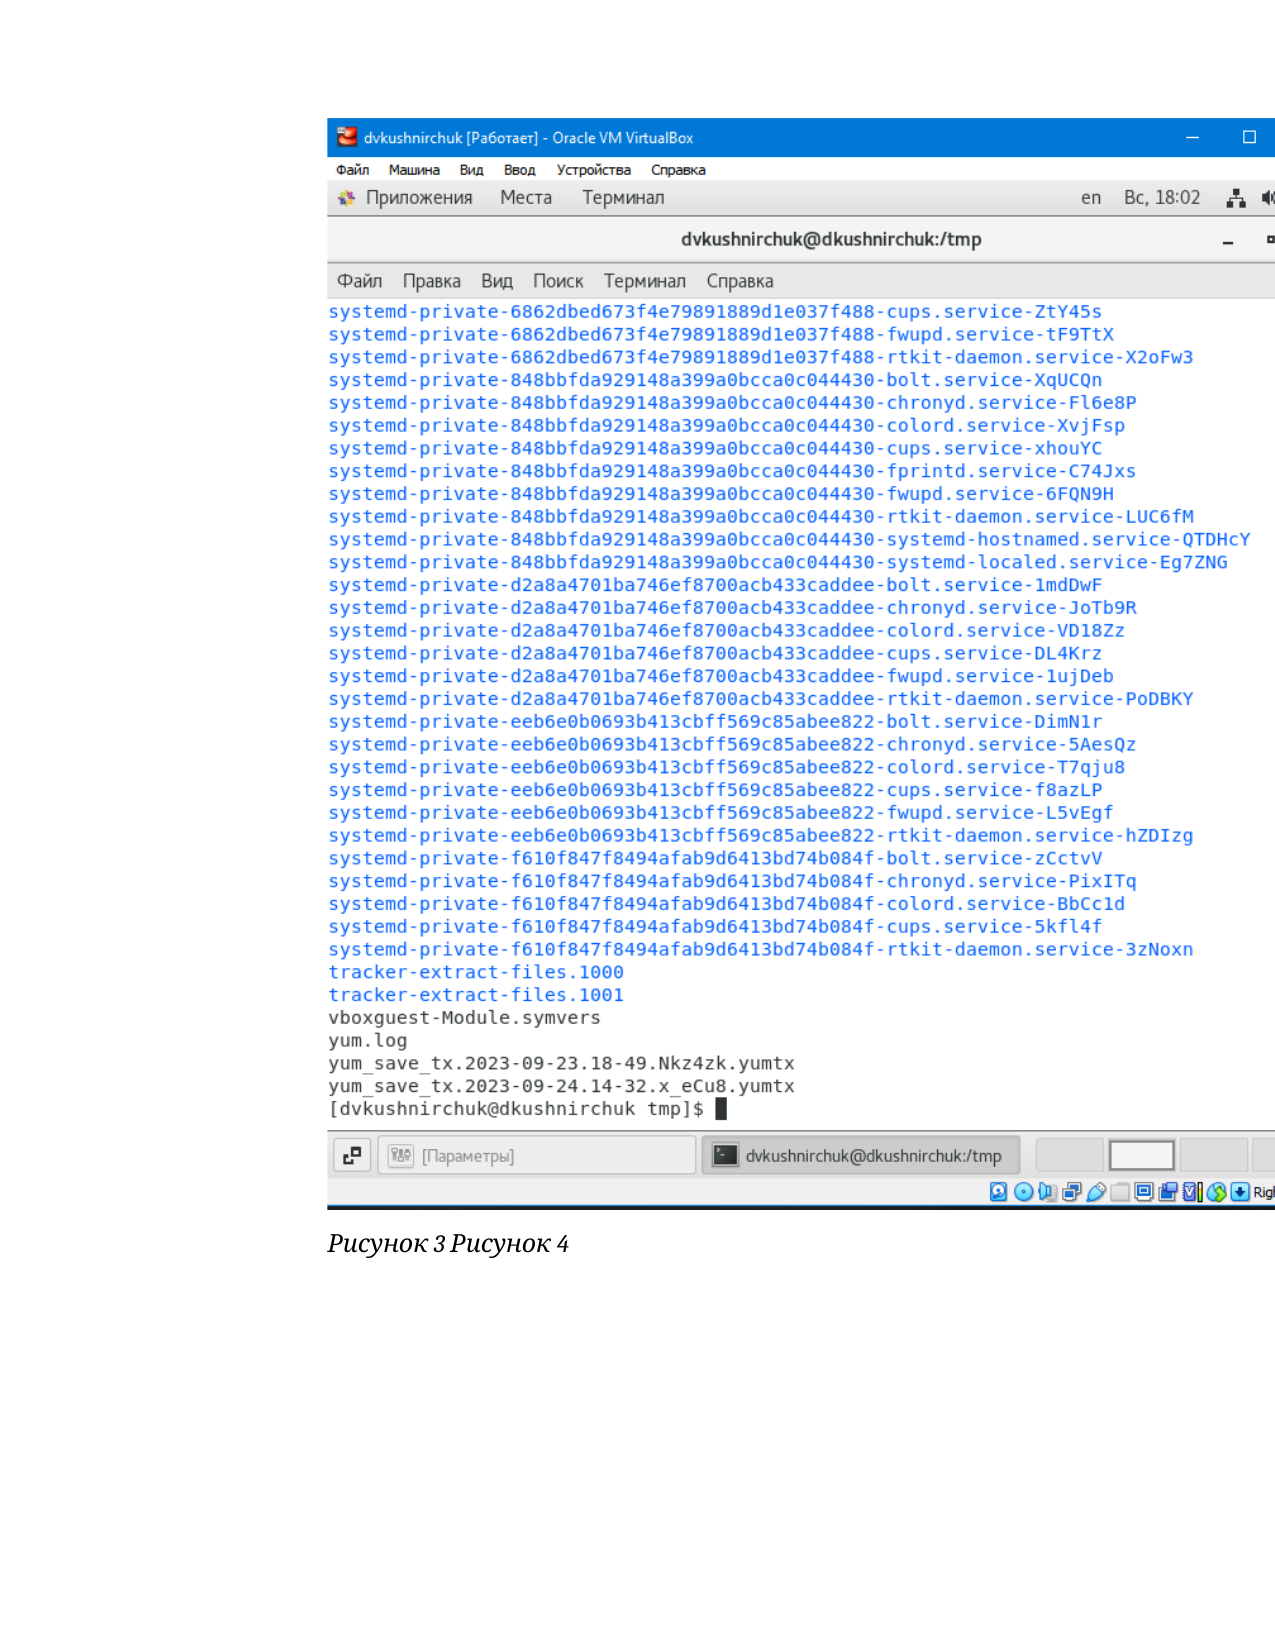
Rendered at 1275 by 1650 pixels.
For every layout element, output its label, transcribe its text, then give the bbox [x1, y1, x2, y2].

list Рисунок 3 Рисунок 4 [277, 1230, 1186, 1259]
picture [327, 118, 1275, 1210]
